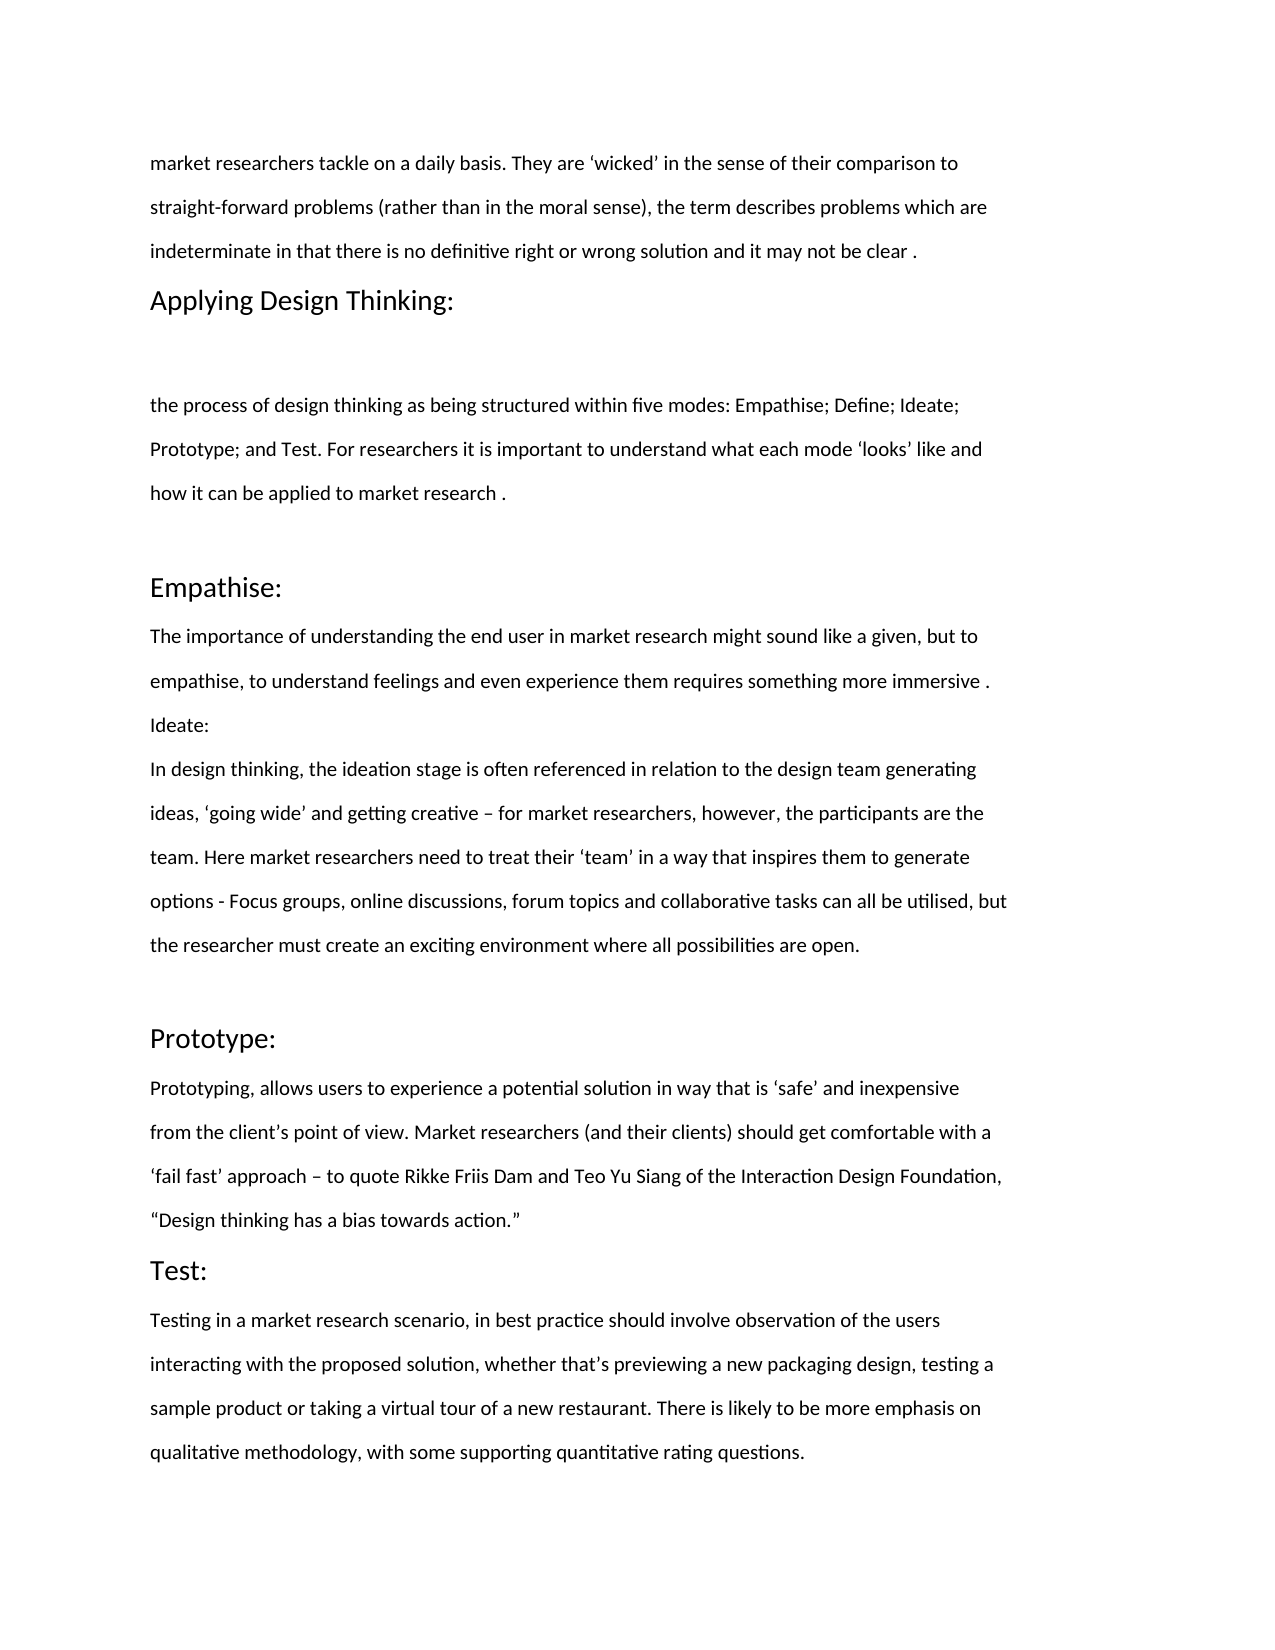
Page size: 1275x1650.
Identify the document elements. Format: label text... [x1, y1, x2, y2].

text Ideate: [150, 712, 1125, 737]
text the process of design thinking as being structured within five modes: Empathise; Define; Ideate; [150, 392, 1125, 418]
text Testing in a market research scenario, in best practice should involve observation of the users [150, 1307, 1125, 1332]
text empathise, to understand feelings and even experience them requires something more immersive . [150, 668, 1125, 693]
text ‘fail fast’ approach – to quote Rikke Friis Dam and Teo Yu Siang of the Interaction Design Foundation, [150, 1163, 1125, 1189]
text market researchers tackle on a daily basis. They are ‘wicked’ in the sense of their comparison to [150, 150, 1125, 175]
text how it can be applied to market research . [150, 481, 1125, 506]
text team. Here market researchers need to treat their ‘team’ in a way that inspires them to generate [150, 844, 1125, 869]
text Prototyping, allows users to experience a potential solution in way that is ‘safe’ and inexpensive [150, 1075, 1125, 1101]
text Prototype; and Test. For researchers it is important to understand what each mode ‘looks’ like and [150, 436, 1125, 462]
text Test: [150, 1252, 1125, 1287]
text qualitative methodology, with some supporting quantitative rating questions. [150, 1439, 1125, 1464]
text options - Focus groups, online discussions, forum topics and collaborative tasks can all be utilised, but [150, 888, 1125, 913]
text ideas, ‘going wide’ and getting creative – for market researchers, however, the participants are the [150, 800, 1125, 825]
text “Design thinking has a bias towards action.” [150, 1208, 1125, 1233]
text indeterminate in that there is no definitive right or wrong solution and it may not be clear . [150, 238, 1125, 263]
text interacting with the proposed solution, whether that’s previewing a new packaging design, testing a [150, 1351, 1125, 1376]
text In design thinking, the ideation stage is often referenced in relation to the design team generating [150, 756, 1125, 781]
text Applying Design Thinking: [150, 282, 1125, 318]
text Empathise: [150, 569, 1125, 604]
text straight-forward problems (rather than in the moral sense), the term describes problems which are [150, 194, 1125, 219]
text the researcher must create an exciting environment where all possibilities are open. [150, 932, 1125, 958]
text from the client’s point of view. Market researchers (and their clients) should get comfortable with a [150, 1119, 1125, 1145]
text sample product or taking a virtual tour of a new restaurant. There is likely to be more emphasis on [150, 1395, 1125, 1420]
text The importance of understanding the end user in market research might sound like a given, but to [150, 624, 1125, 649]
text Prototype: [150, 1020, 1125, 1056]
